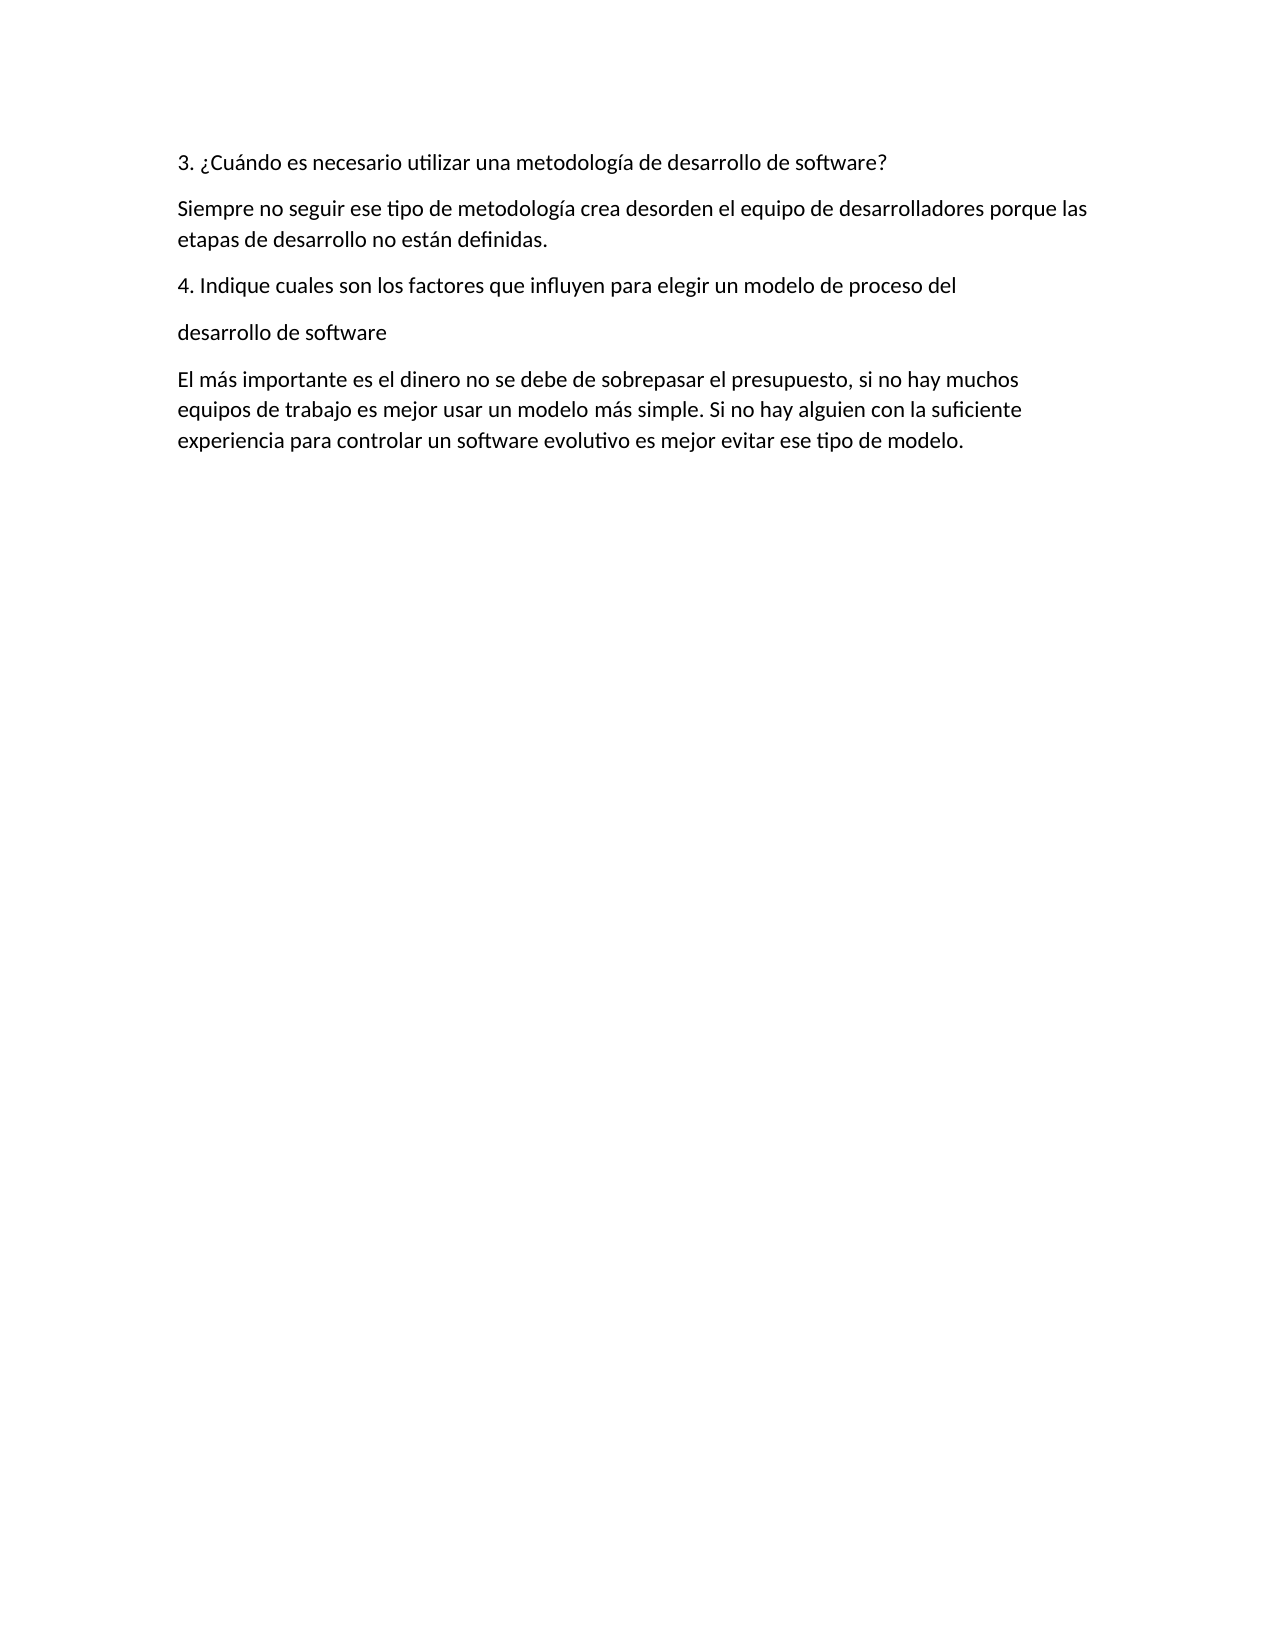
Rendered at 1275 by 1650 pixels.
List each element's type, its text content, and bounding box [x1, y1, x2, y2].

text 3. ¿Cuándo es necesario utilizar una metodología de desarrollo de software? [177, 148, 1098, 176]
text desarrollo de software [177, 318, 1098, 346]
text Siempre no seguir ese tipo de metodología crea desorden el equipo de desarrolladores porque las etapas de desarrollo no están definidas. [177, 194, 1098, 253]
text El más importante es el dinero no se debe de sobrepasar el presupuesto, si no hay muchos equipos de trabajo es mejor usar un modelo más simple. Si no hay alguien con la suficiente experiencia para controlar un software evolutivo es mejor evitar ese tipo de modelo. [177, 365, 1098, 454]
text 4. Indique cuales son los factores que influyen para elegir un modelo de proceso del [177, 272, 1098, 299]
